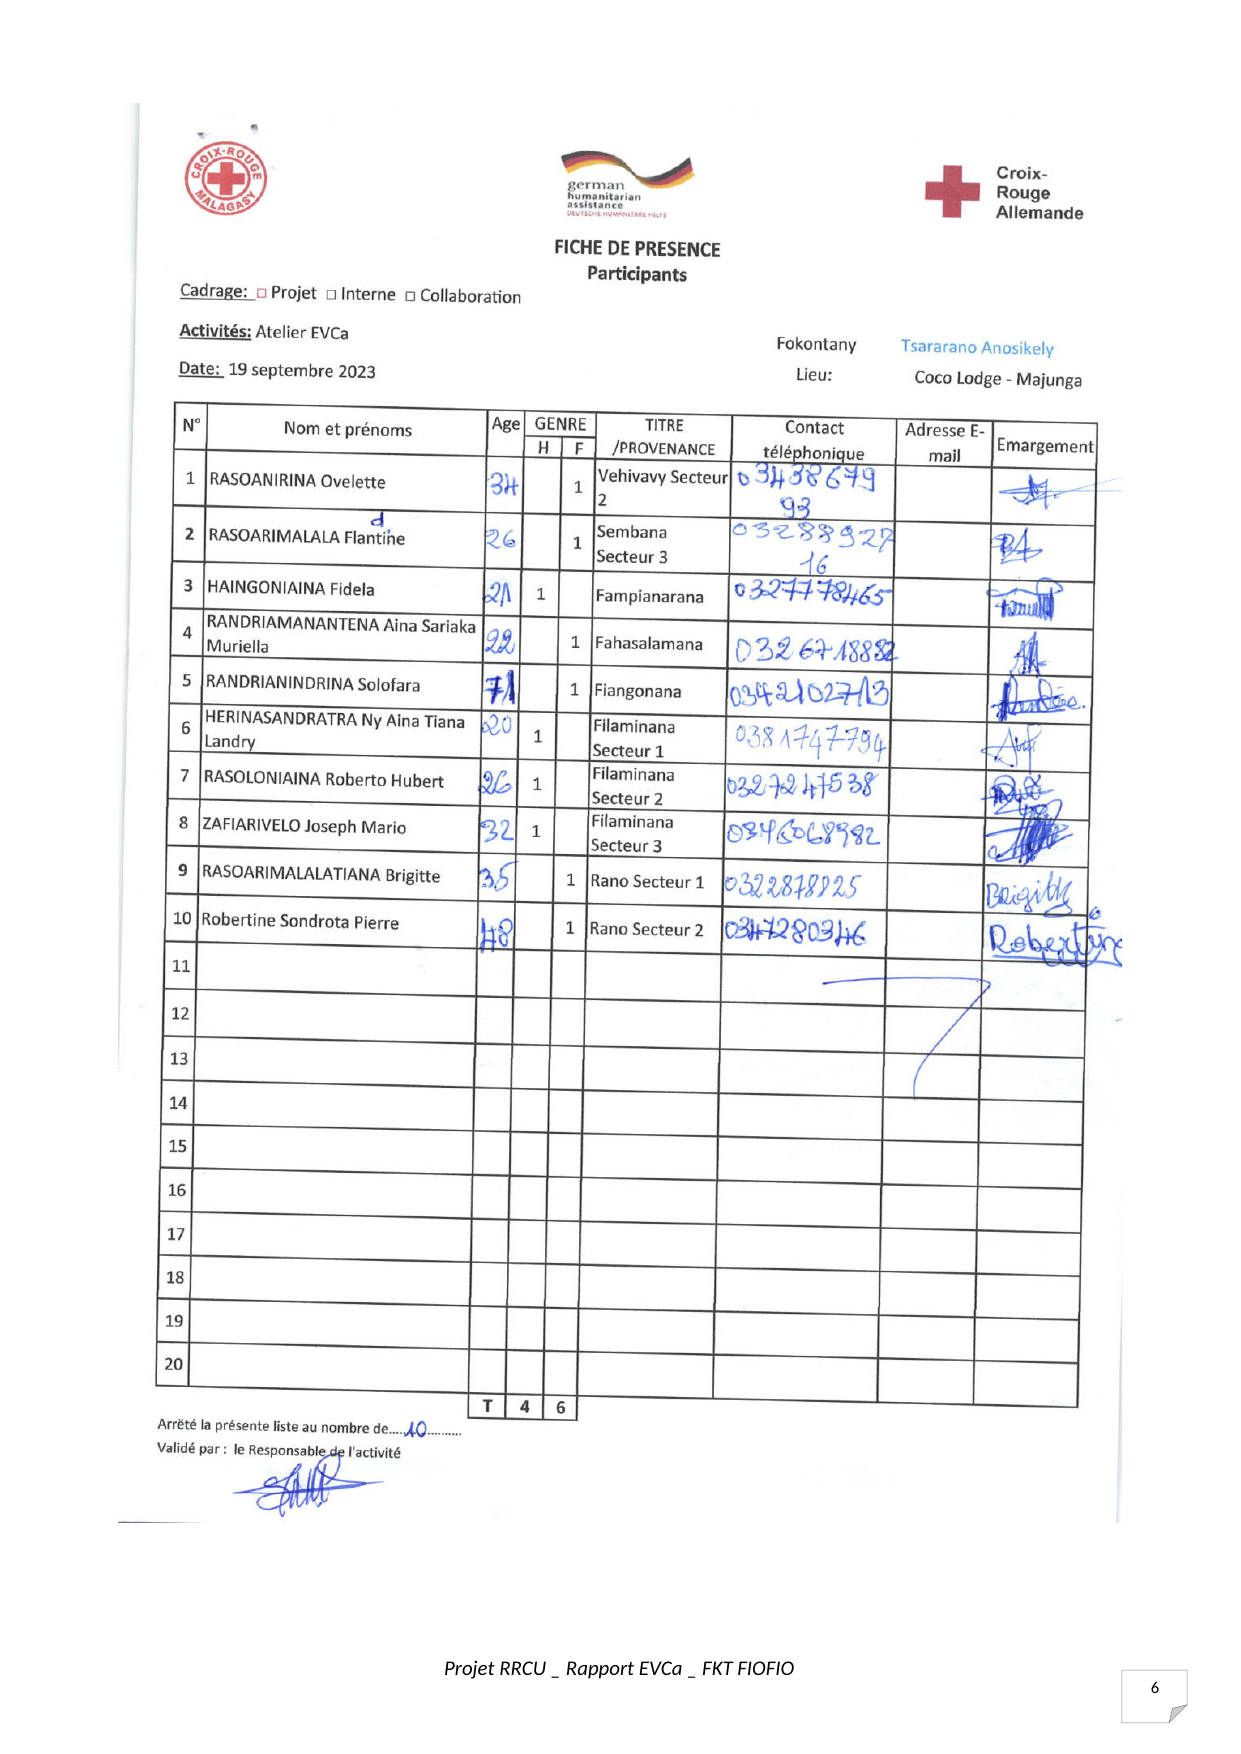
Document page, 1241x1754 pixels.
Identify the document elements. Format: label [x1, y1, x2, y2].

picture [118, 103, 1123, 1523]
